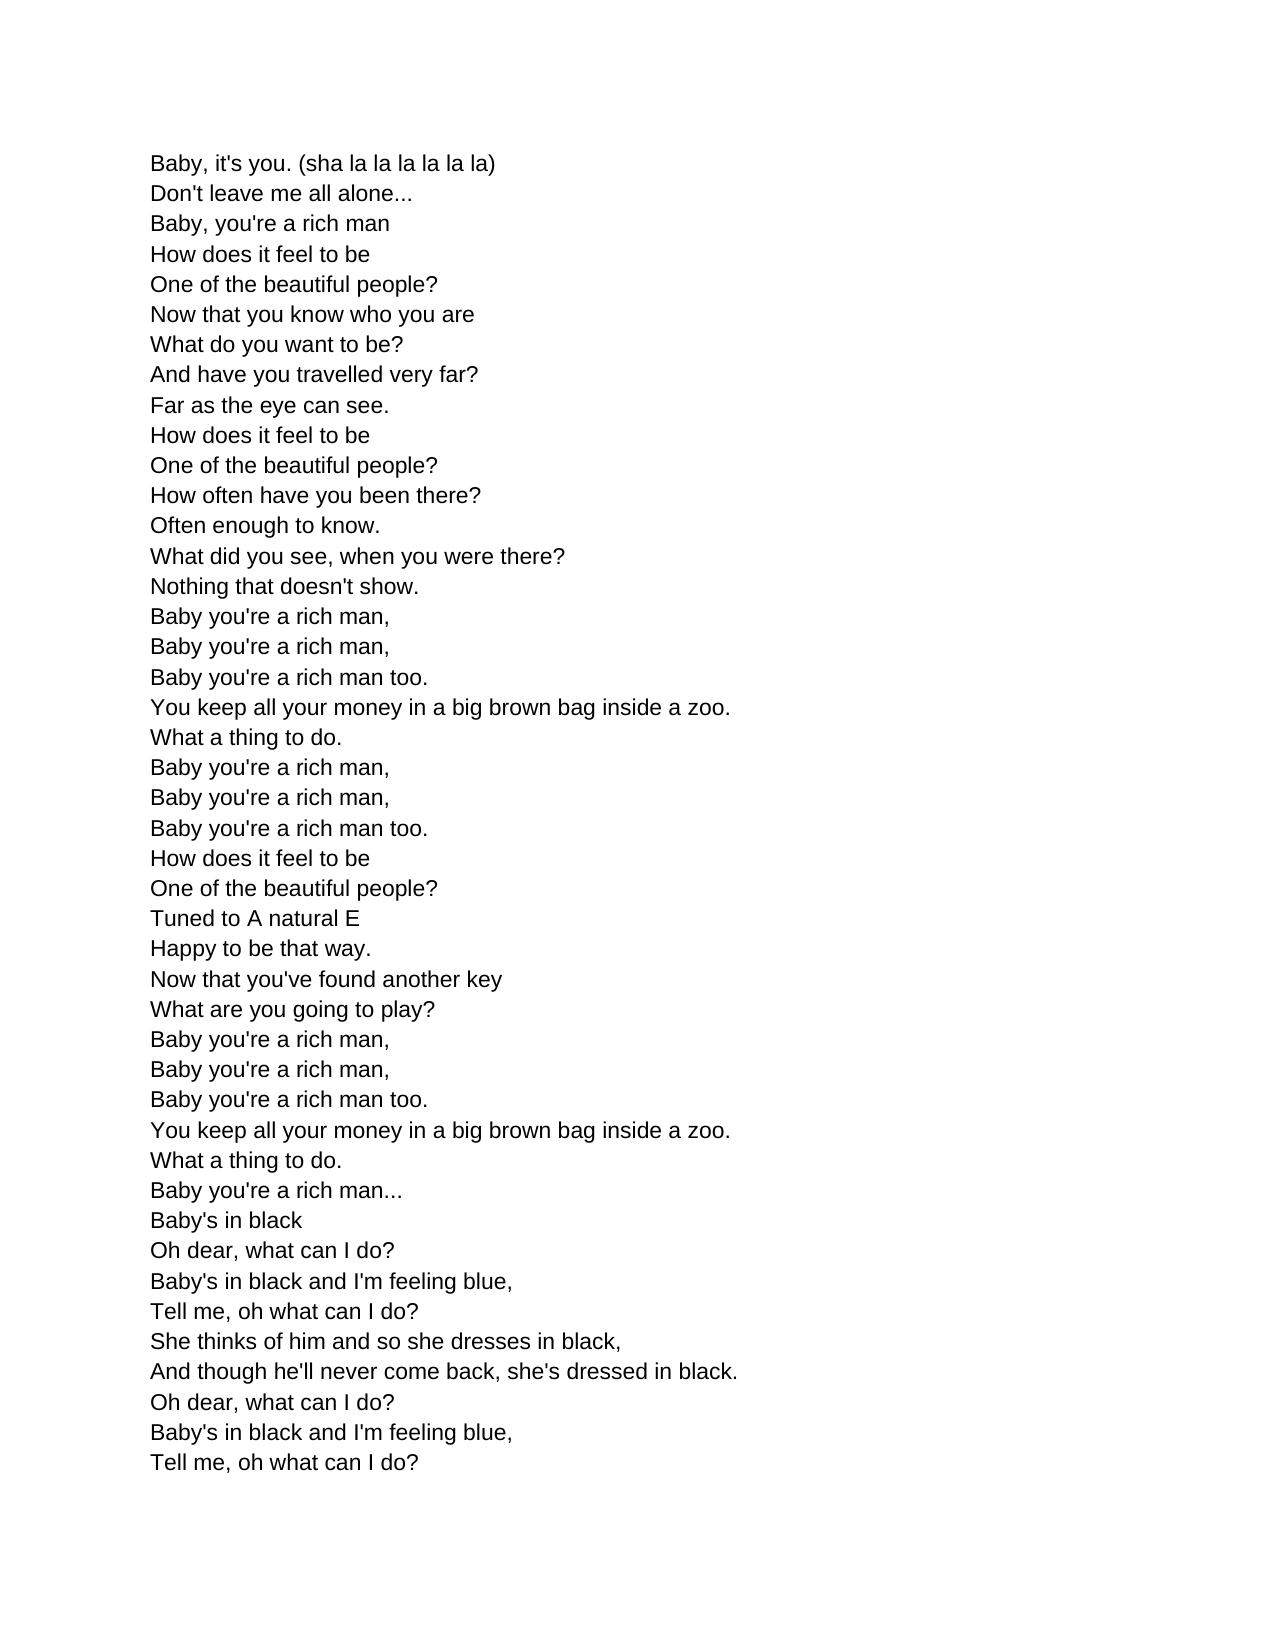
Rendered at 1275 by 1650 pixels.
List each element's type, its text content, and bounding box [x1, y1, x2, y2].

text Baby you're a rich man, [150, 784, 1125, 811]
text Tell me, oh what can I do? [150, 1449, 1125, 1475]
text Now that you know who you are [150, 301, 1125, 327]
text And though he'll never come back, she's dressed in black. [150, 1358, 1125, 1385]
text You keep all your money in a big brown bag inside a zoo. [150, 694, 1125, 720]
text Baby's in black and I'm feeling blue, [150, 1419, 1125, 1445]
text Baby's in black [150, 1207, 1125, 1234]
text How does it feel to be [150, 241, 1125, 267]
text Don't leave me all alone... [150, 180, 1125, 207]
text Baby you're a rich man too. [150, 1086, 1125, 1113]
text Baby you're a rich man, [150, 1026, 1125, 1052]
text What a thing to do. [150, 724, 1125, 750]
text Far as the eye can see. [150, 392, 1125, 418]
text Tell me, oh what can I do? [150, 1298, 1125, 1324]
text One of the beautiful people? [150, 452, 1125, 478]
text Baby, it's you. (sha la la la la la la) [150, 150, 1125, 176]
text Baby you're a rich man... [150, 1177, 1125, 1203]
text Now that you've found another key [150, 966, 1125, 992]
text How does it feel to be [150, 422, 1125, 448]
text Baby, you're a rich man [150, 210, 1125, 237]
text What a thing to do. [150, 1147, 1125, 1173]
text Baby's in black and I'm feeling blue, [150, 1268, 1125, 1294]
text Oh dear, what can I do? [150, 1237, 1125, 1264]
text Often enough to know. [150, 512, 1125, 539]
text Baby you're a rich man, [150, 754, 1125, 781]
text Tuned to A natural E [150, 905, 1125, 932]
text You keep all your money in a big brown bag inside a zoo. [150, 1117, 1125, 1143]
text Baby you're a rich man, [150, 1056, 1125, 1083]
text How does it feel to be [150, 845, 1125, 871]
text One of the beautiful people? [150, 271, 1125, 297]
text One of the beautiful people? [150, 875, 1125, 901]
text Baby you're a rich man too. [150, 663, 1125, 690]
text Baby you're a rich man, [150, 633, 1125, 660]
text What do you want to be? [150, 331, 1125, 358]
text She thinks of him and so she dresses in black, [150, 1328, 1125, 1354]
text Happy to be that way. [150, 935, 1125, 962]
text How often have you been there? [150, 482, 1125, 509]
text And have you travelled very far? [150, 361, 1125, 388]
text Oh dear, what can I do? [150, 1388, 1125, 1415]
text Nothing that doesn't show. [150, 573, 1125, 599]
text Baby you're a rich man, [150, 603, 1125, 629]
text What are you going to play? [150, 996, 1125, 1022]
text What did you see, when you were there? [150, 543, 1125, 569]
text Baby you're a rich man too. [150, 814, 1125, 841]
